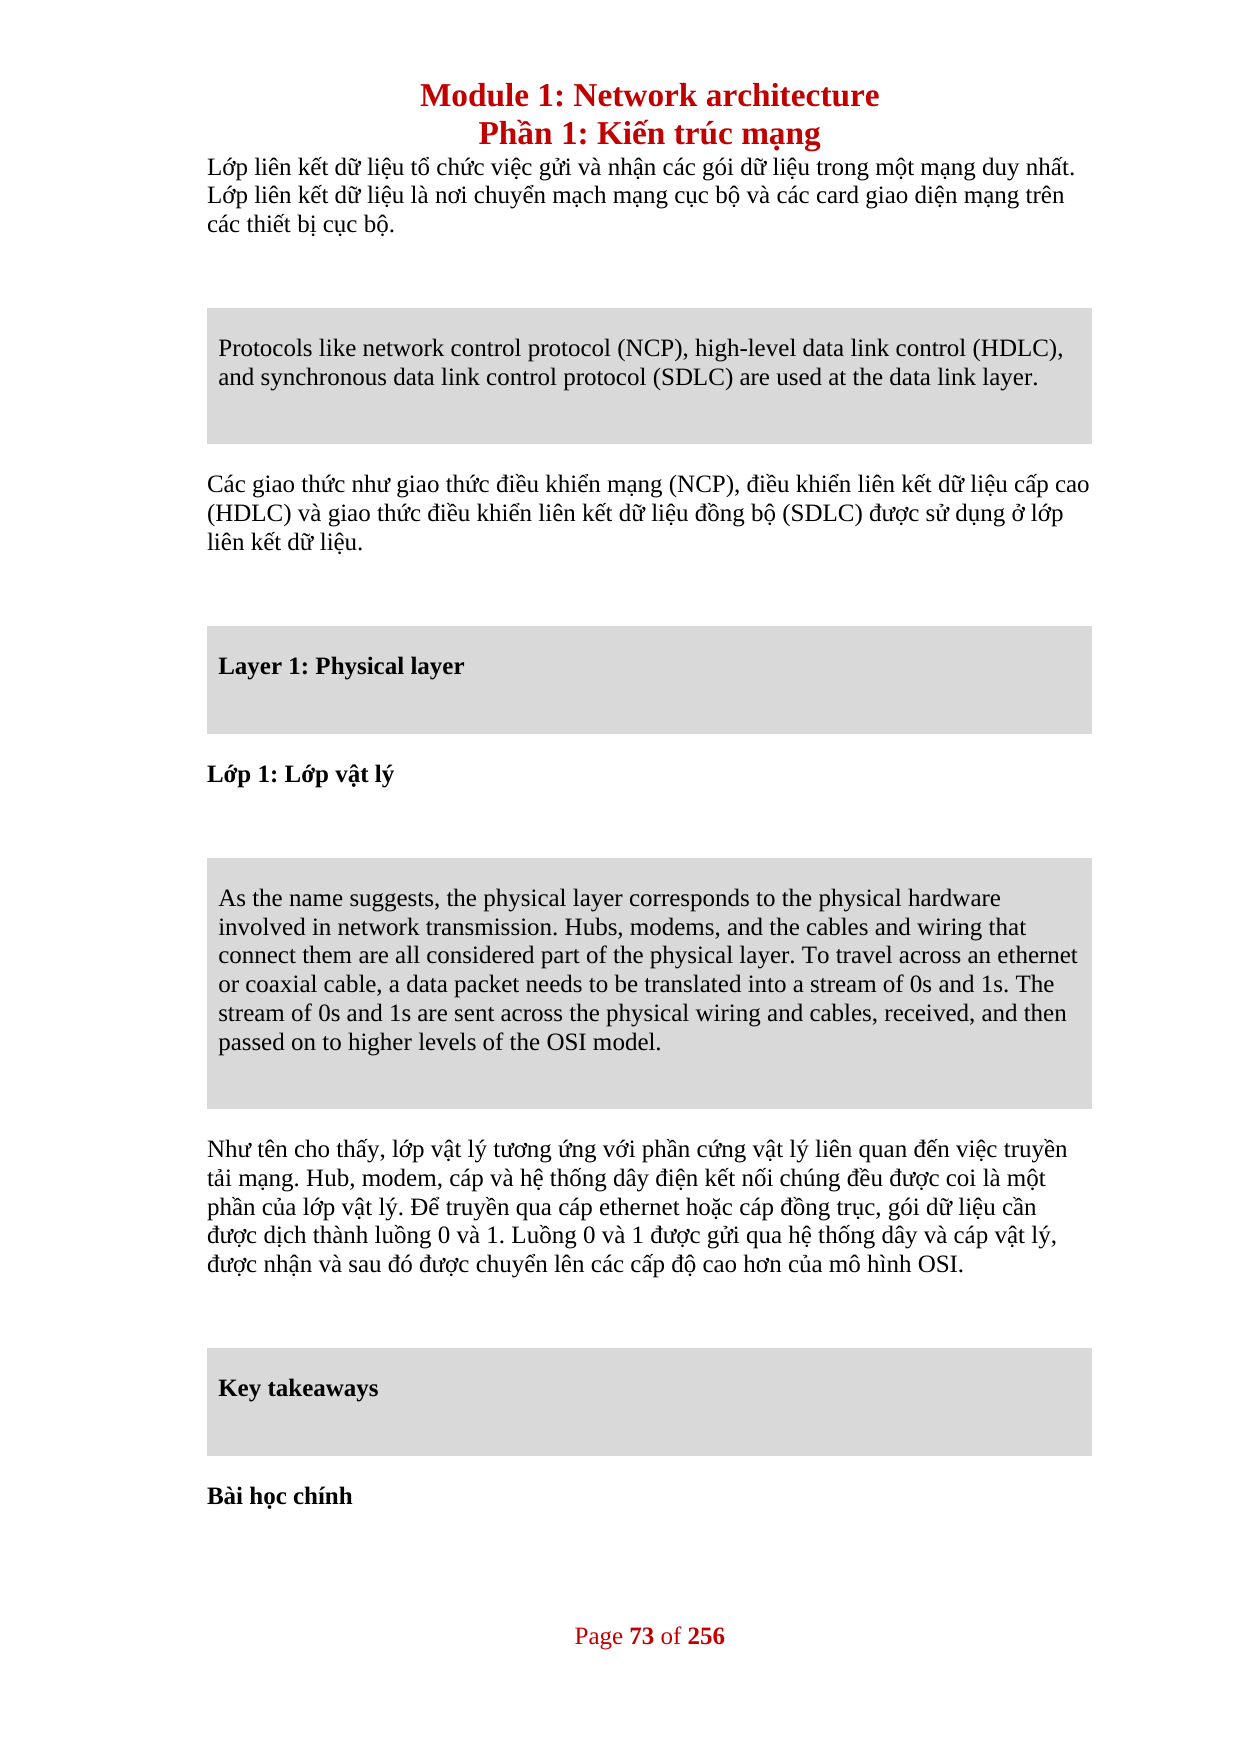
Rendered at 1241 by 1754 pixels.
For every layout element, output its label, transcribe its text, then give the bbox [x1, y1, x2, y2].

text Như tên cho thấy, lớp vật lý tương ứng với phần cứng vật lý liên quan đến việc truyền tải mạng. Hub, modem, cáp và hệ thống dây điện kết nối chúng đều được coi là một phần của lớp vật lý. Để truyền qua cáp ethernet hoặc cáp đồng trục, gói dữ liệu cần được dịch thành luồng 0 và 1. Luồng 0 và 1 được gửi qua hệ thống dây và cáp vật lý, được nhận và sau đó được chuyển lên các cấp độ cao hơn của mô hình OSI. [207, 1134, 1092, 1278]
text Lớp liên kết dữ liệu tổ chức việc gửi và nhận các gói dữ liệu trong một mạng duy nhất. Lớp liên kết dữ liệu là nơi chuyển mạch mạng cục bộ và các card giao diện mạng trên các thiết bị cục bộ. [207, 152, 1092, 238]
table_header Layer 1: Physical layer [207, 626, 1092, 734]
text Các giao thức như giao thức điều khiển mạng (NCP), điều khiển liên kết dữ liệu cấp cao (HDLC) và giao thức điều khiển liên kết dữ liệu đồng bộ (SDLC) được sử dụng ở lớp liên kết dữ liệu. [207, 469, 1092, 556]
table_header Protocols like network control protocol (NCP), high-level data link control (HDLC), and synchronous data link control protocol (SDLC) are used at the data link layer. [207, 308, 1092, 444]
text Bài học chính [207, 1481, 1092, 1509]
text Lớp 1: Lớp vật lý [207, 759, 1092, 787]
table_header Key takeaways [207, 1348, 1092, 1456]
table_header As the name suggests, the physical layer corresponds to the physical hardware involved in network transmission. Hubs, modems, and the cables and wiring that connect them are all considered part of the physical layer. To travel across an ethernet or coaxial cable, a data packet needs to be translated into a stream of 0s and 1s. The stream of 0s and 1s are sent across the physical wiring and cables, received, and then passed on to higher levels of the OSI model. [207, 858, 1092, 1109]
